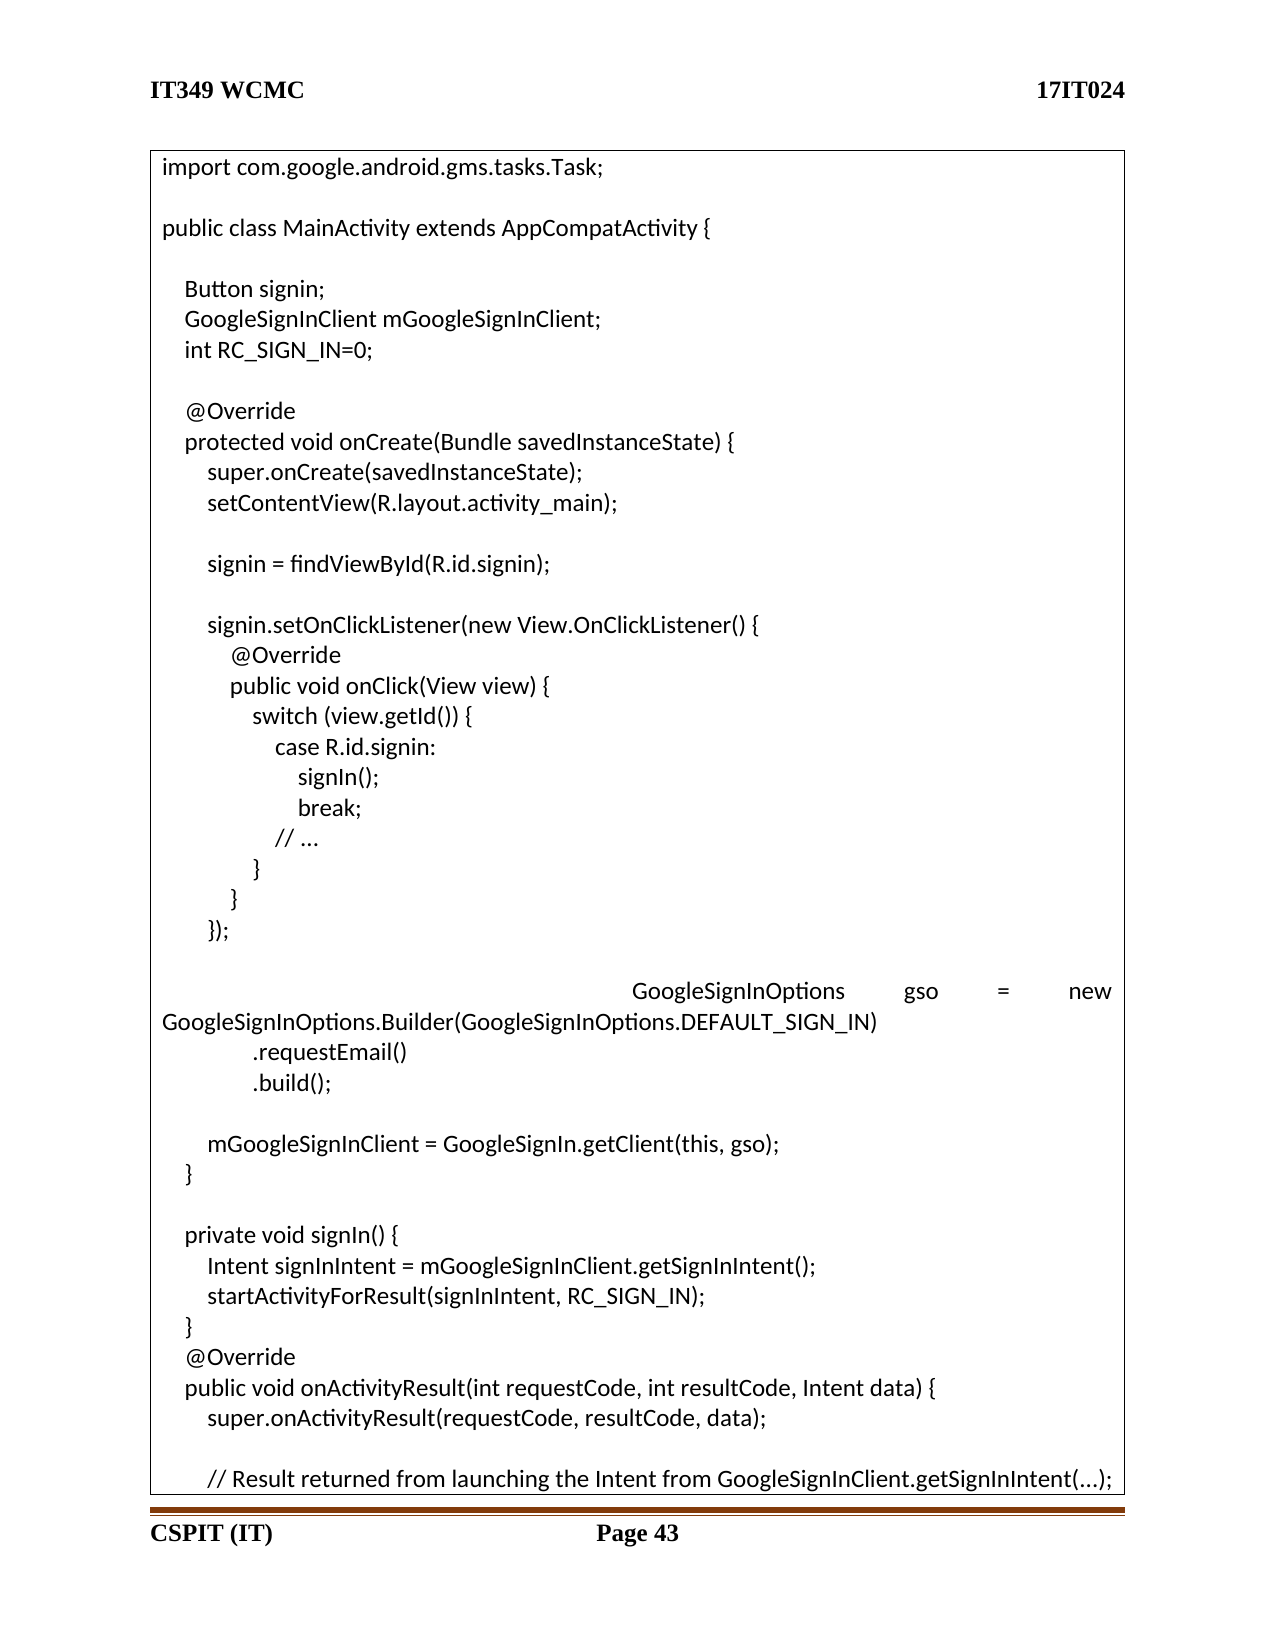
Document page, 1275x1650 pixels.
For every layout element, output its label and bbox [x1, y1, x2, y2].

table_header [151, 151, 1124, 1494]
